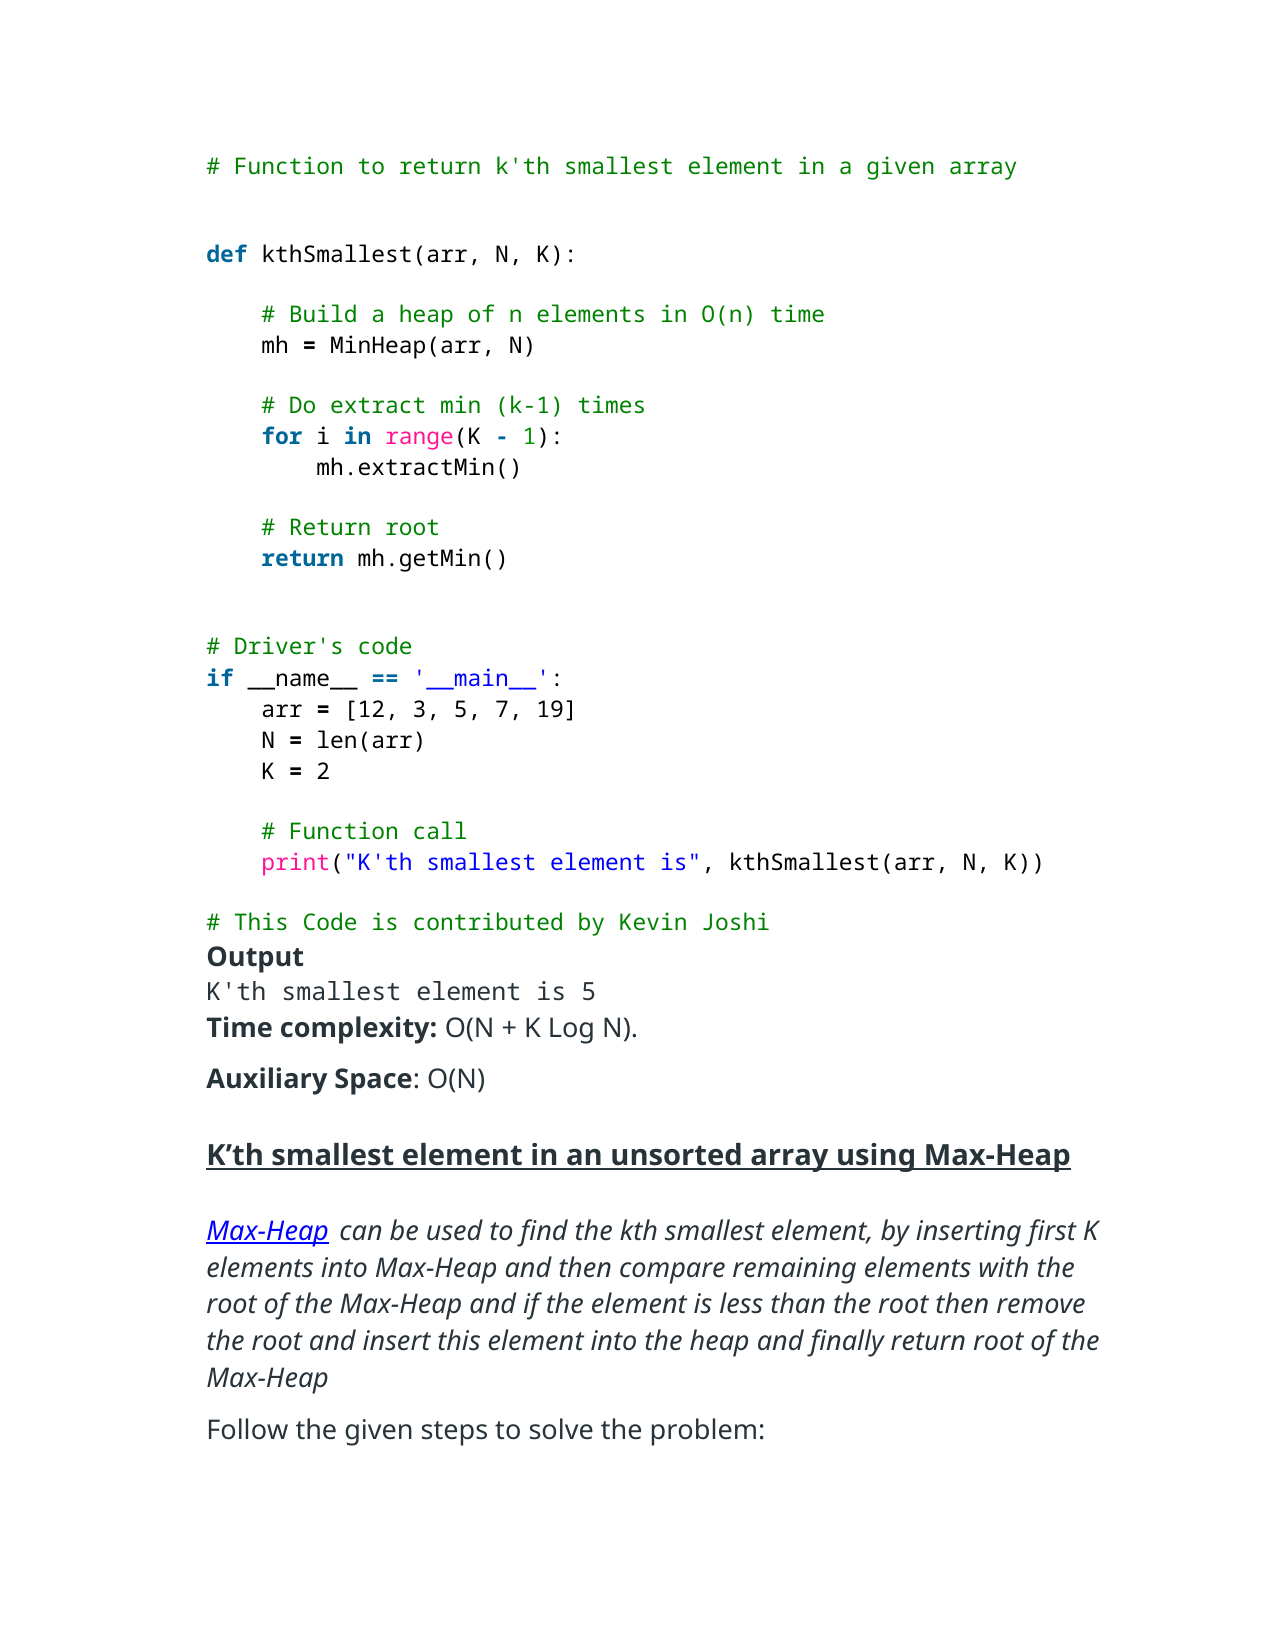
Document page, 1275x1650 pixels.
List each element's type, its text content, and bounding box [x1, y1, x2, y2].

text # Function to return k'th smallest element in a given array [206, 150, 1125, 181]
text if __name__ == '__main__': [206, 662, 1125, 693]
text # This Code is contributed by Kevin Joshi [206, 906, 1125, 937]
text Follow the given steps to solve the problem: [206, 1410, 1125, 1447]
text # Function call [206, 815, 1125, 846]
text mh = MinHeap(arr, N) [206, 329, 1125, 360]
text # Do extract min (k-1) times [206, 389, 1125, 420]
text # Return root [206, 511, 1125, 542]
text N = len(arr) [206, 724, 1125, 755]
text Output [206, 937, 1125, 974]
text Max-Heap can be used to find the kth smallest element, by inserting first K elements into Max-Heap and then compare remaining elements with the root of the Max-Heap and if the element is less than the root then remove the root and insert this element into the heap and finally return root of the Max-Heap [206, 1211, 1125, 1396]
text K = 2 [206, 755, 1125, 787]
text # Build a heap of n elements in O(n) time [206, 298, 1125, 329]
text # Driver's code [206, 630, 1125, 662]
text K'th smallest element is 5 [206, 974, 1125, 1008]
text mh.extractMin() [206, 451, 1125, 482]
text Auxiliary Space: O(N) [206, 1059, 1125, 1096]
text return mh.getMin() [206, 542, 1125, 573]
text for i in range(K - 1): [206, 420, 1125, 451]
text print("K'th smallest element is", kthSmallest(arr, N, K)) [206, 846, 1125, 877]
text Time complexity: O(N + K Log N). [206, 1008, 1125, 1045]
text arr = [12, 3, 5, 7, 19] [206, 693, 1125, 724]
text def kthSmallest(arr, N, K): [206, 238, 1125, 269]
text K’th smallest element in an unsorted array using Max-Heap [206, 1134, 1125, 1174]
